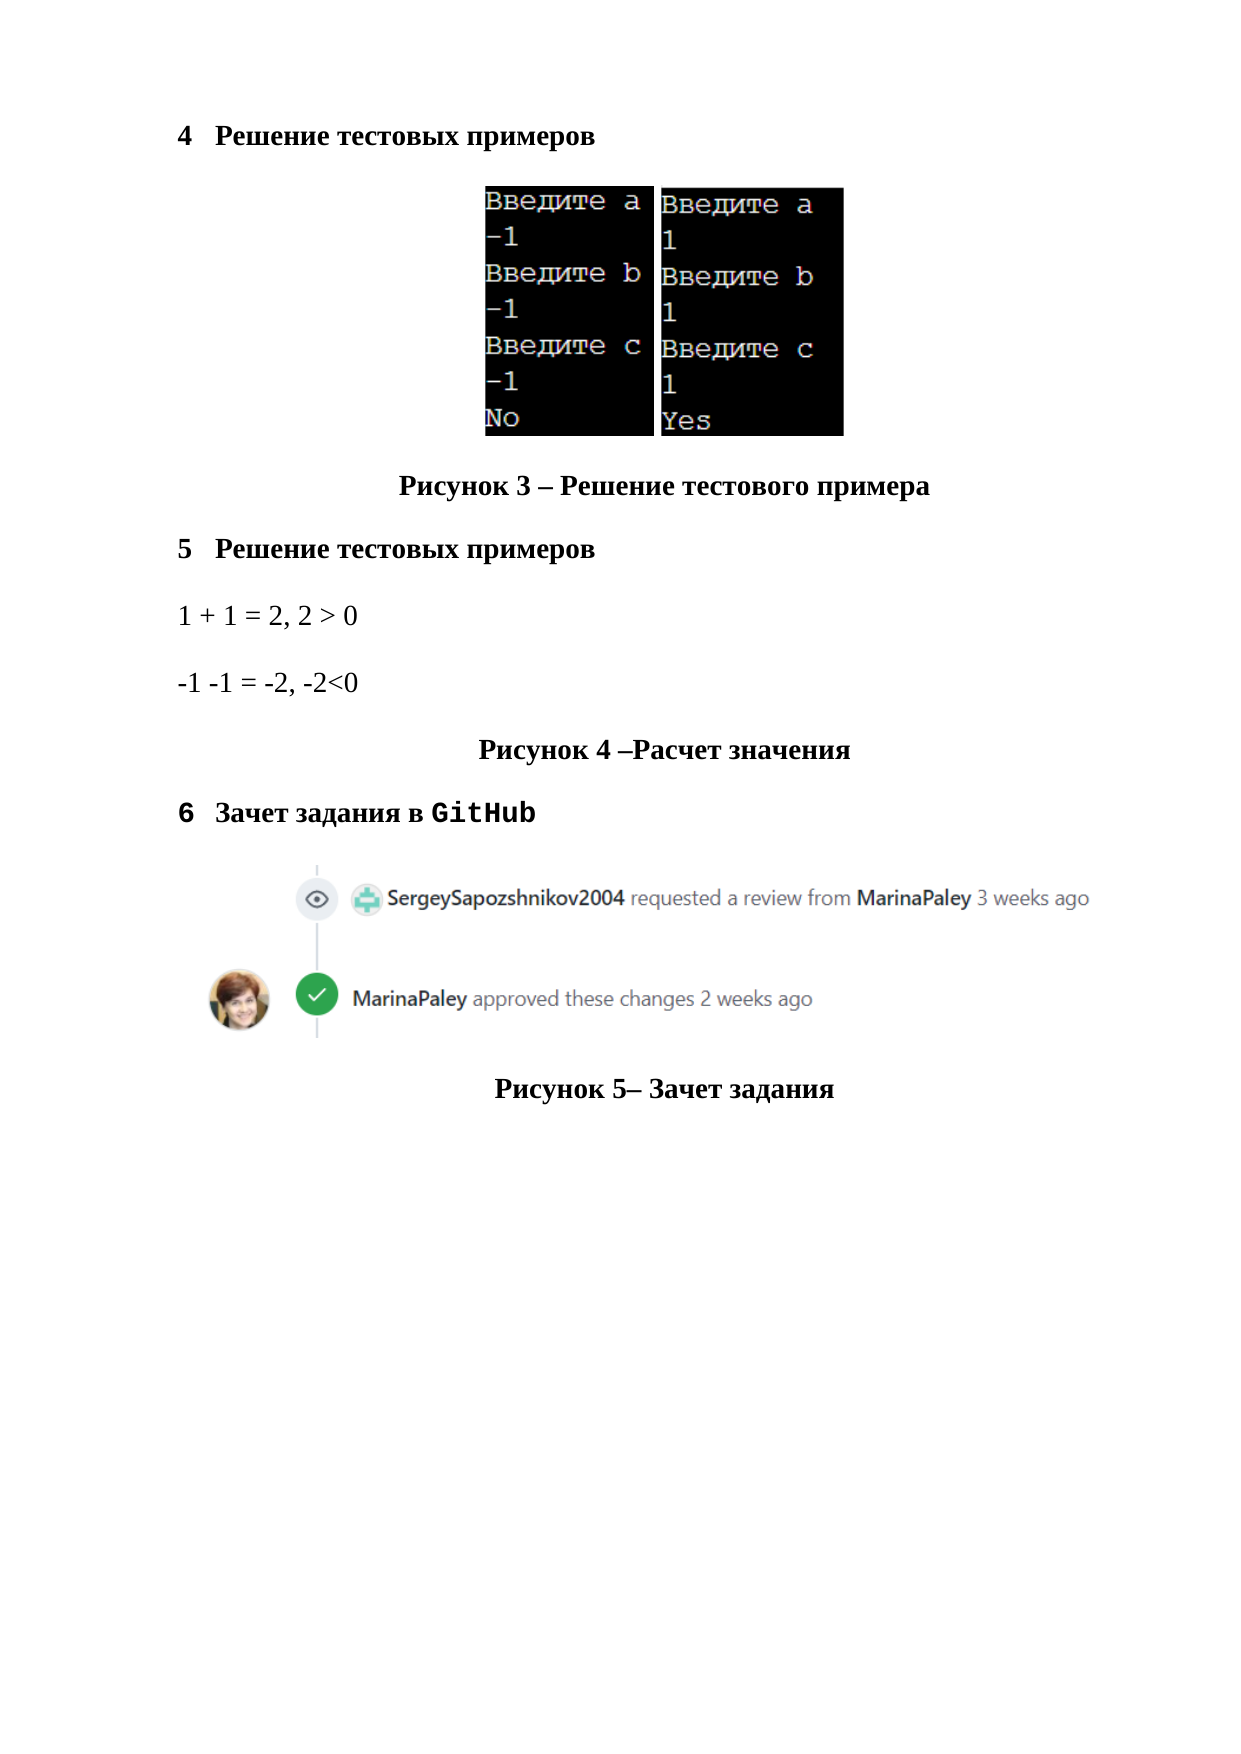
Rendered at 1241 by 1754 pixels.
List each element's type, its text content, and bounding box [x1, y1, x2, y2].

text Рисунок 3 – Решение тестового примера [177, 468, 1152, 502]
text Рисунок 5– Зачет задания [177, 1071, 1152, 1104]
subtitle Решение тестовых примеров [177, 531, 1152, 565]
picture [485, 186, 654, 436]
text -1 -1 = -2, -2<0 [177, 665, 1152, 699]
text 1 + 1 = 2, 2 > 0 [177, 598, 1152, 632]
subtitle Решение тестовых примеров [177, 118, 1152, 152]
subtitle Зачет задания в GitHub [177, 795, 1152, 831]
text Рисунок 4 –Расчет значения [177, 732, 1152, 766]
picture [661, 185, 844, 436]
picture [177, 865, 1152, 1038]
